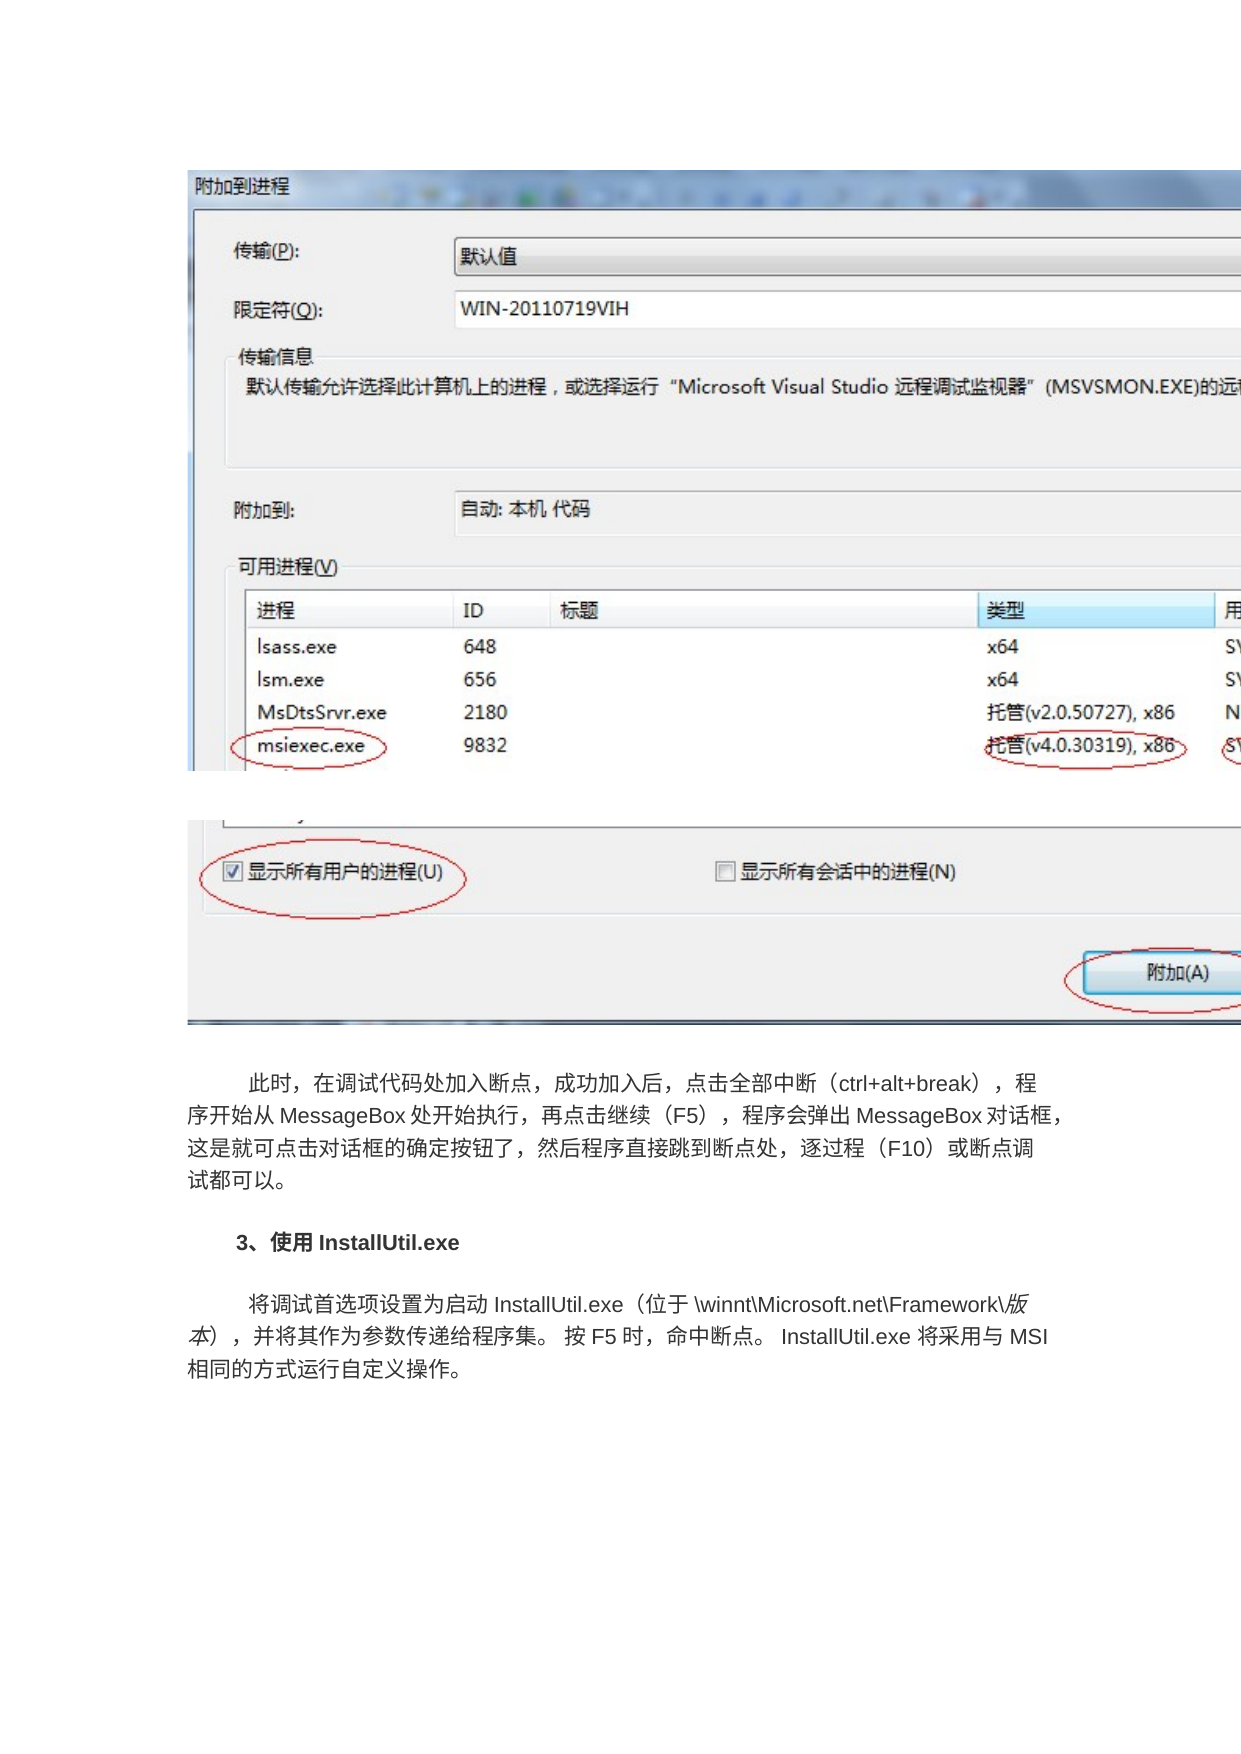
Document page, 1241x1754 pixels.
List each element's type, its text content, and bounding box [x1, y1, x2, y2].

picture [187, 820, 1241, 1025]
picture [187, 170, 1241, 771]
text 3、使用 InstallUtil.exe [187, 1224, 1053, 1257]
text 将调试首选项设置为启动 InstallUtil.exe（位于 \winnt\Microsoft.net\Framework\版本），并将其作为参数传递给程序集。 按 F5 时，命中断点。 InstallUtil.exe 将采用与 MSI 相同的方式运行自定义操作。 [187, 1286, 1053, 1384]
text 此时，在调试代码处加入断点，成功加入后，点击全部中断（ctrl+alt+break），程序开始从MessageBox处开始执行，再点击继续（F5），程序会弹出MessageBox对话框，这是就可点击对话框的确定按钮了，然后程序直接跳到断点处，逐过程（F10）或断点调试都可以。 [187, 1065, 1053, 1195]
